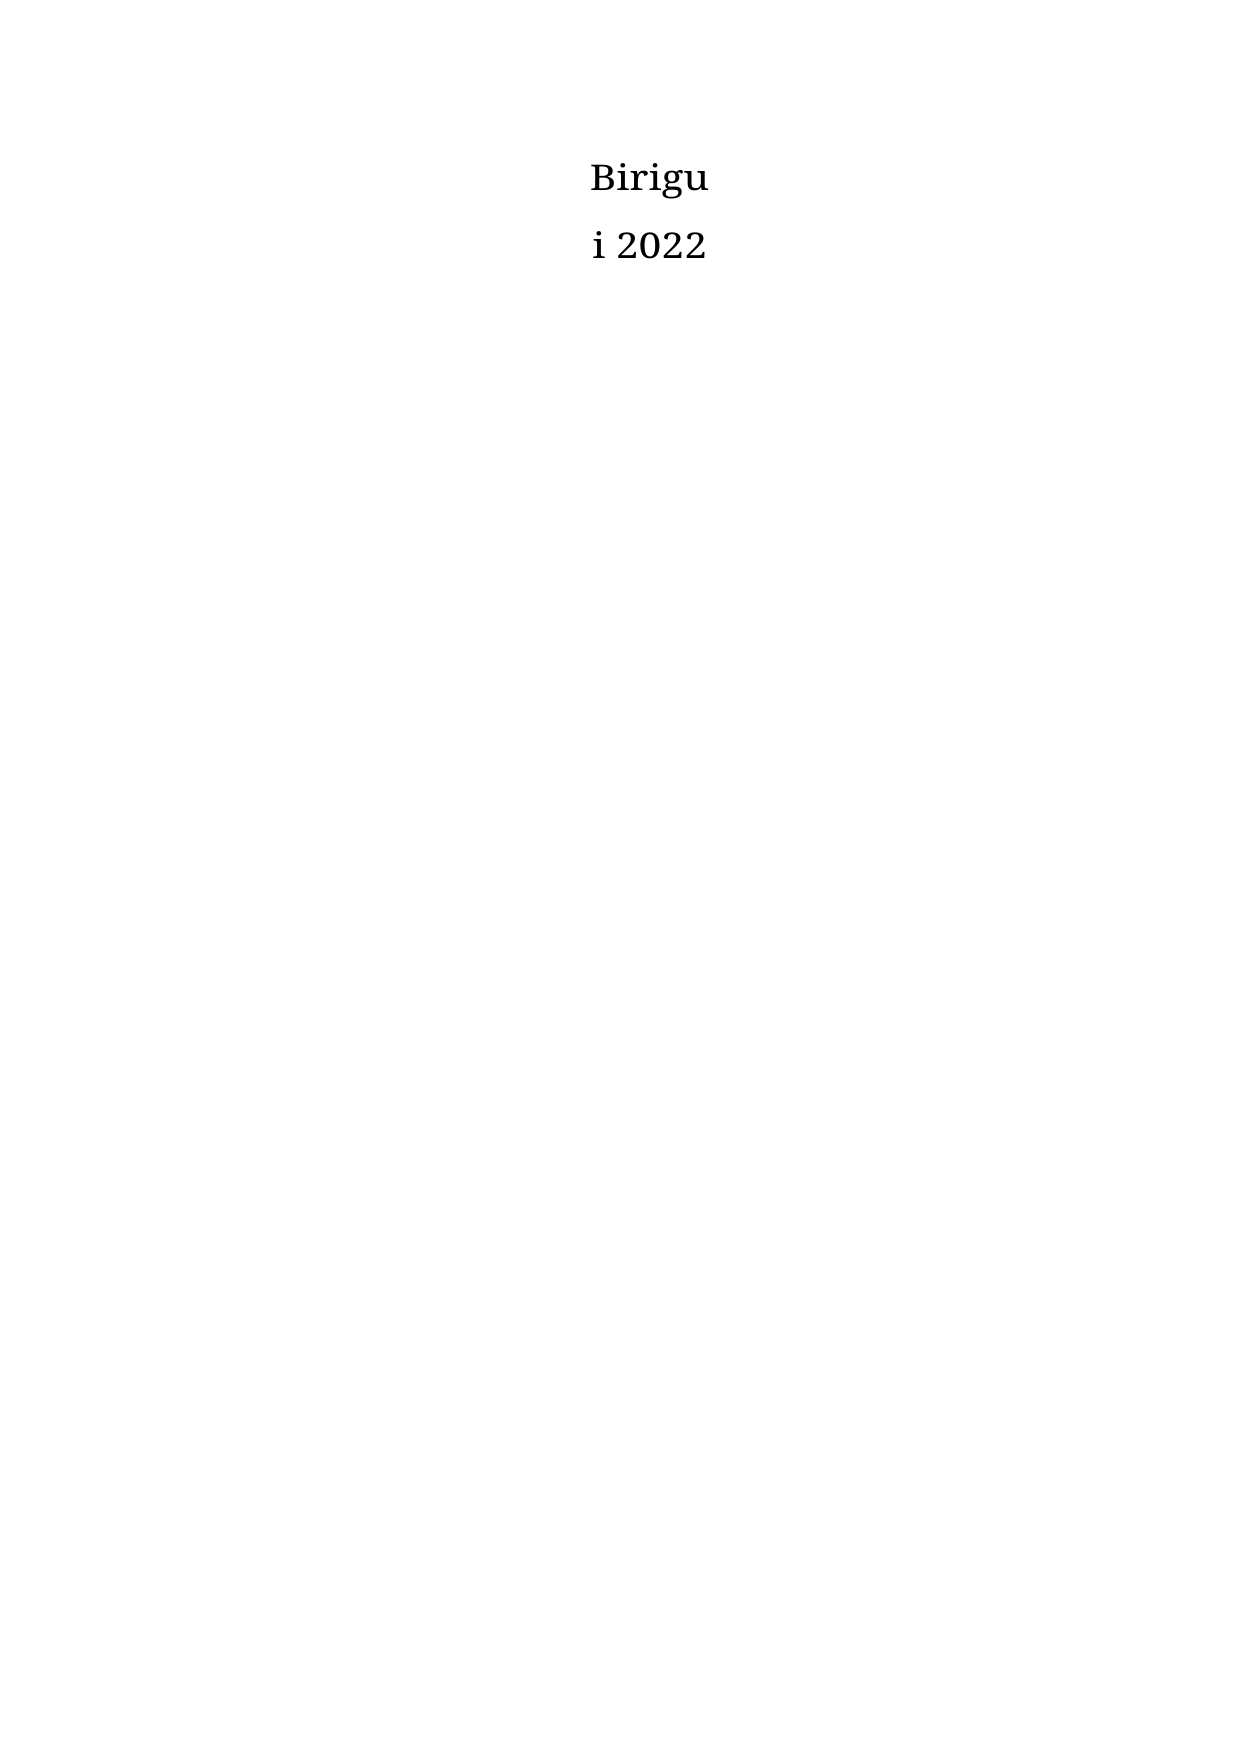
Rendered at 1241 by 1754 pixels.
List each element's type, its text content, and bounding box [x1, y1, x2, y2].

text Birigui 2022 [586, 152, 713, 269]
